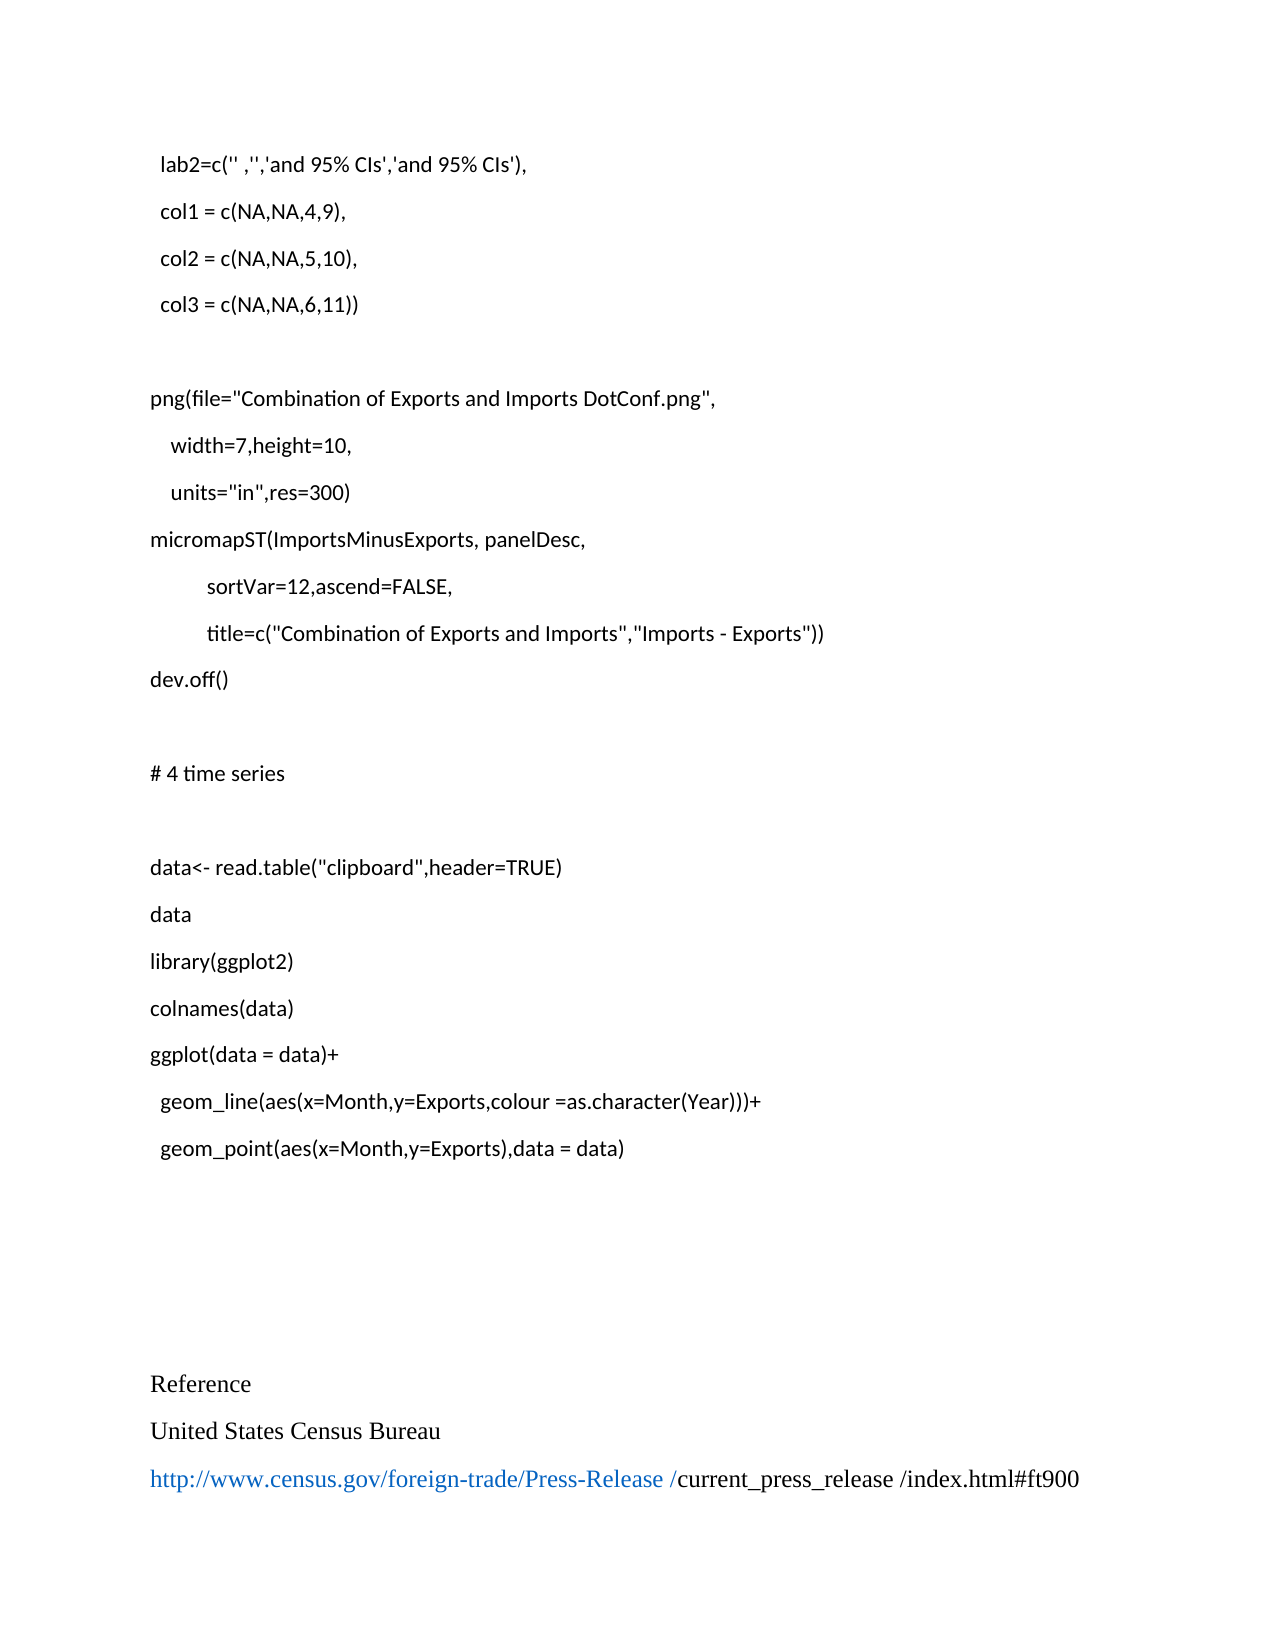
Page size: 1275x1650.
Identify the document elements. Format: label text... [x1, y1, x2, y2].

text dev.off() [150, 666, 1125, 694]
text # 4 time series [150, 759, 1125, 787]
text colnames(data) [150, 994, 1125, 1022]
text width=7,height=10, [150, 431, 1125, 459]
text col2 = c(NA,NA,5,10), [150, 244, 1125, 272]
text geom_line(aes(x=Month,y=Exports,colour =as.character(Year)))+ [150, 1087, 1125, 1116]
text sortVar=12,ascend=FALSE, [150, 572, 1125, 600]
text col3 = c(NA,NA,6,11)) [150, 291, 1125, 319]
text title=c("Combination of Exports and Imports","Imports - Exports")) [150, 619, 1125, 647]
text data<- read.table("clipboard",header=TRUE) [150, 853, 1125, 881]
text lab2=c('' ,'','and 95% CIs','and 95% CIs'), [150, 150, 1125, 178]
text data [150, 900, 1125, 928]
text geom_point(aes(x=Month,y=Exports),data = data) [150, 1134, 1125, 1162]
text png(file="Combination of Exports and Imports DotConf.png", [150, 384, 1125, 412]
text col1 = c(NA,NA,4,9), [150, 197, 1125, 225]
text micromapST(ImportsMinusExports, panelDesc, [150, 525, 1125, 553]
text http://www.census.gov/foreign-trade/Press-Release /current_press_release /index.html#ft900 [150, 1464, 1125, 1493]
text ggplot(data = data)+ [150, 1041, 1125, 1069]
text library(ggplot2) [150, 947, 1125, 975]
text Reference [150, 1369, 1125, 1397]
text units="in",res=300) [150, 478, 1125, 506]
text United States Census Bureau [150, 1416, 1125, 1445]
